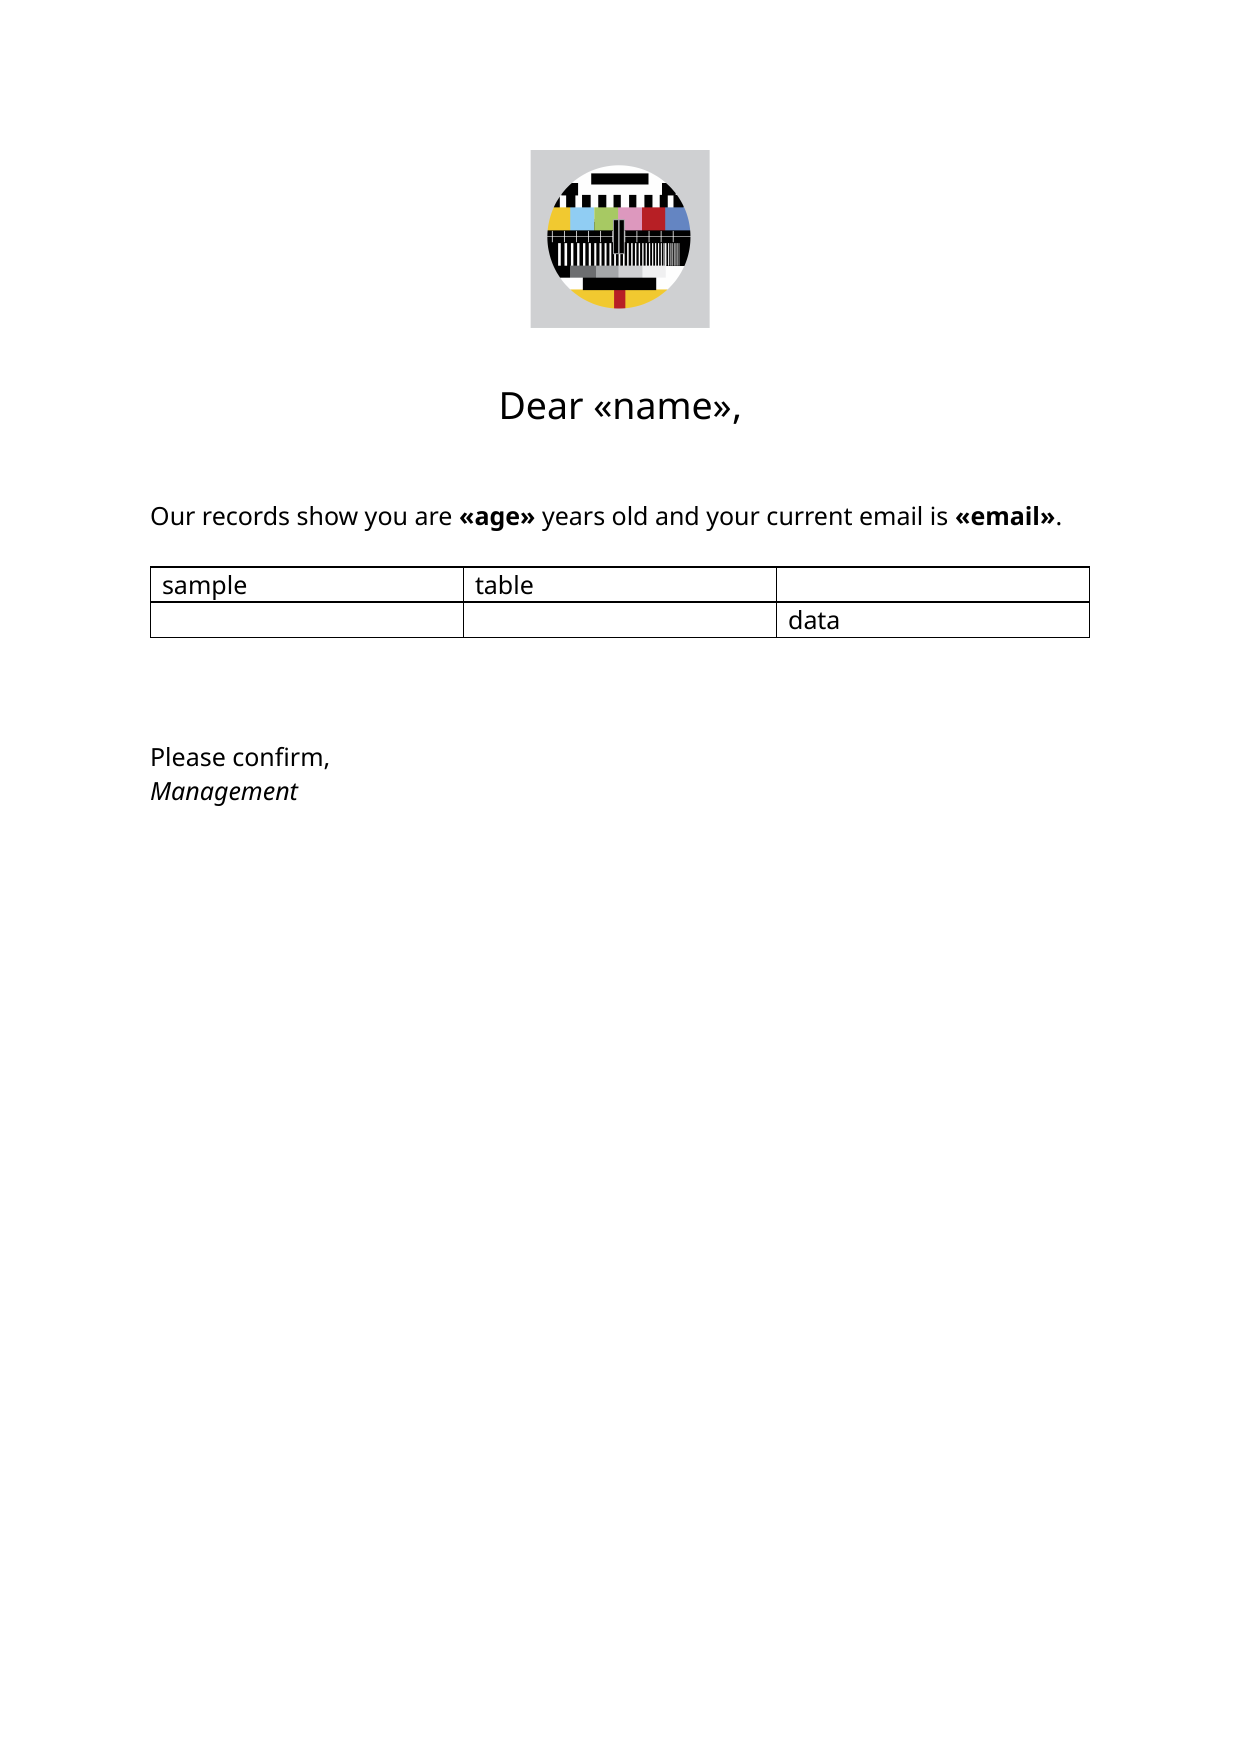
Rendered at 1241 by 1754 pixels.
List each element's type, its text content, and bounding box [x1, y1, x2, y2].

text Please confirm, [150, 740, 1090, 774]
text Our records show you are «age» years old and your current email is «email». [150, 498, 1090, 532]
table_header sample [151, 568, 463, 601]
table_cell [464, 603, 776, 637]
table_cell [151, 603, 463, 637]
table_header [777, 568, 1089, 601]
text Management [150, 774, 1090, 808]
picture [530, 150, 710, 328]
table_header table [464, 568, 776, 601]
text Dear «name», [150, 379, 1090, 430]
table_cell data [777, 603, 1089, 637]
